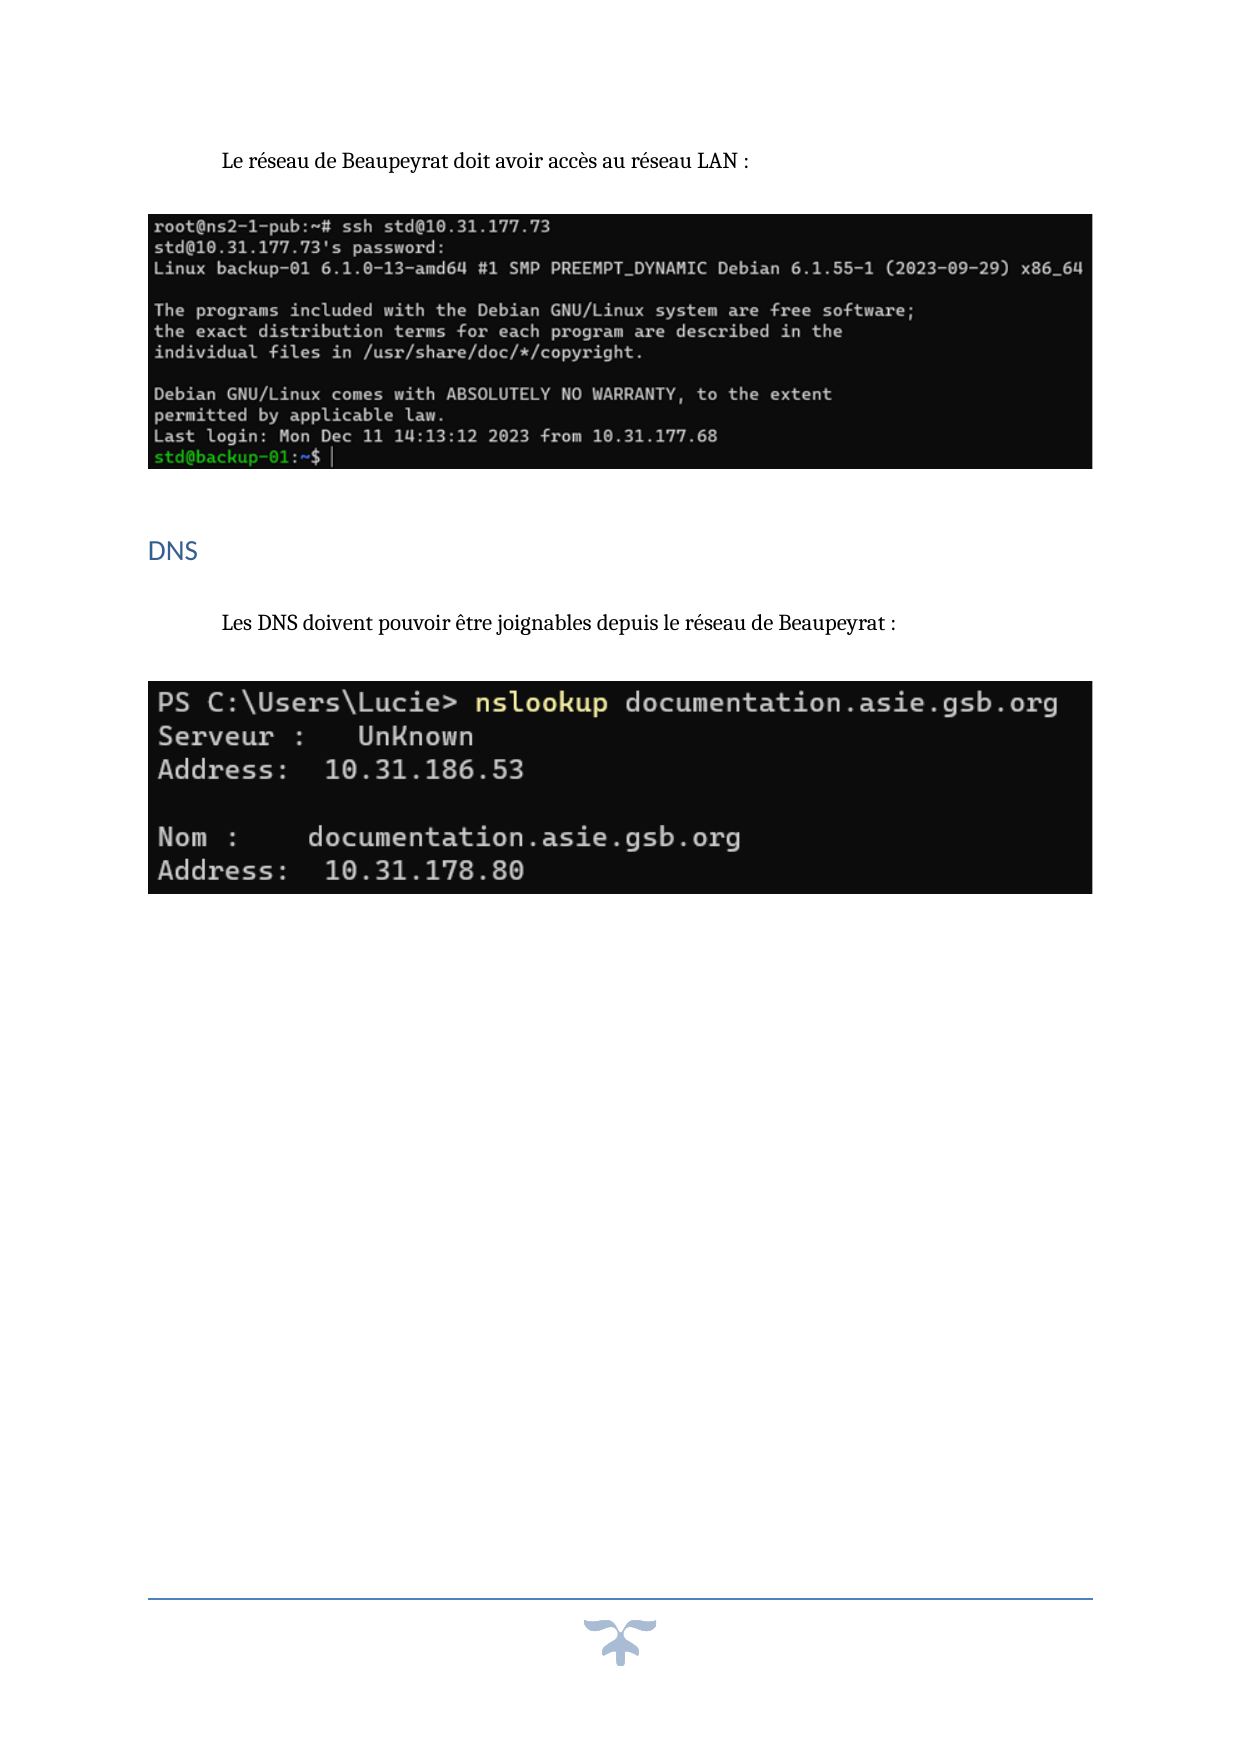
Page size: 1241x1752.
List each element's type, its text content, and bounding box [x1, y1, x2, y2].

subtitle DNS [148, 532, 1093, 568]
text Le réseau de Beaupeyrat doit avoir accès au réseau LAN : [148, 148, 1093, 174]
picture [148, 214, 1093, 469]
text Les DNS doivent pouvoir être joignables depuis le réseau de Beaupeyrat : [148, 609, 1093, 636]
picture [148, 681, 1093, 894]
